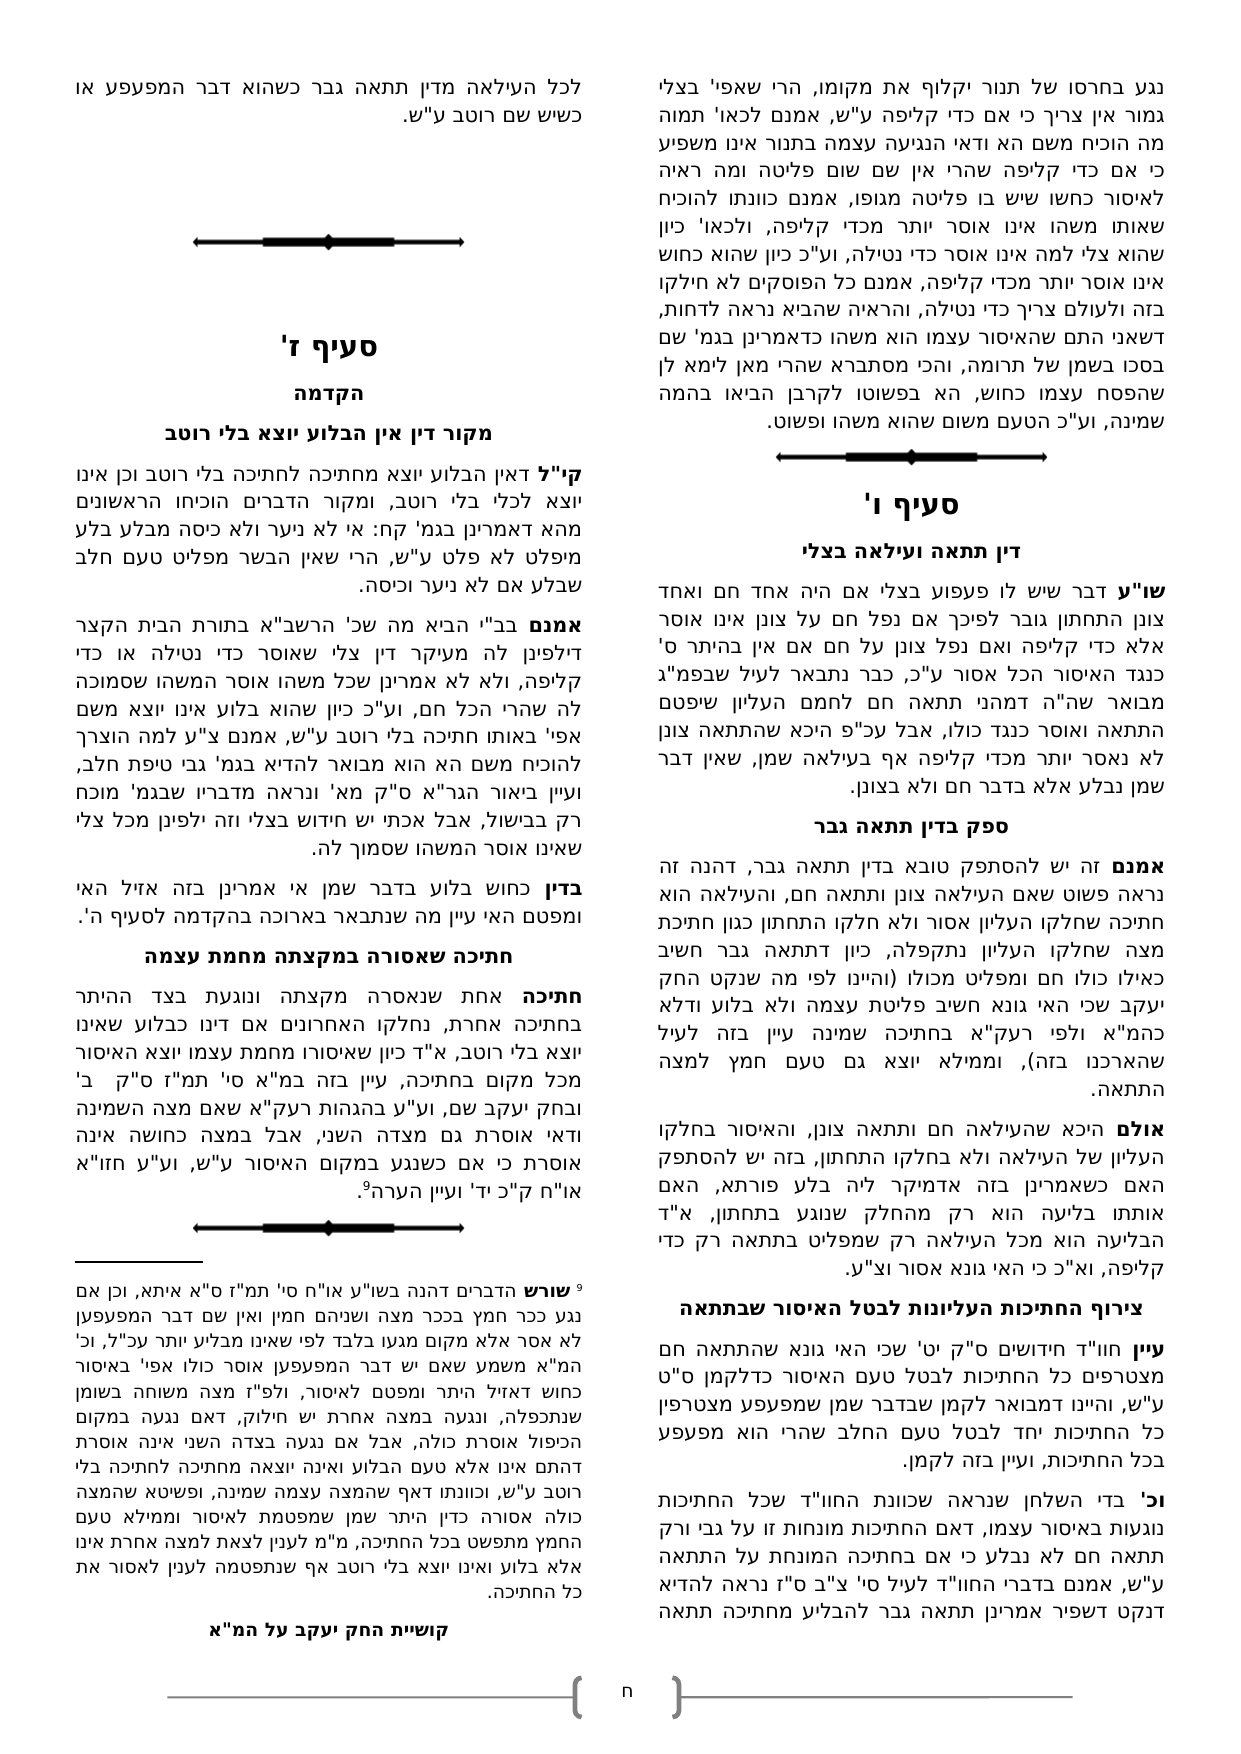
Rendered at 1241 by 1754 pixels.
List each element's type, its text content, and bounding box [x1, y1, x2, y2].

text ספק בדין תתאה גבר [658, 814, 1165, 838]
text בדין כחוש בלוע בדבר שמן אי אמרינן בזה אזיל האי ומפטם האי עיין מה שנתבאר בארוכה בהקדמה לסעיף ה'. [75, 876, 583, 928]
text אמנם זה יש להסתפק טובא בדין תתאה גבר, דהנה זה נראה פשוט שאם העילאה צונן ותתאה חם, והעילאה הוא חתיכה שחלקו העליון אסור ולא חלקו התחתון כגון חתיכת מצה שחלקו העליון נתקפלה, כיון דתתאה גבר חשיב כאילו כולו חם ומפליט מכולו (והיינו לפי מה שנקט החק יעקב שכי האי גונא חשיב פליטת עצמה ולא בלוע ודלא כהמ"א ולפי רעק"א בחתיכה שמינה עיין בזה לעיל שהארכנו בזה), וממילא יוצא גם טעם חמץ למצה התתאה. [658, 854, 1165, 1101]
picture [192, 1219, 465, 1237]
text חתיכה אחת שנאסרה מקצתה ונוגעת בצד ההיתר בחתיכה אחרת, נחלקו האחרונים אם דינו כבלוע שאינו יוצא בלי רוטב, א"ד כיון שאיסורו מחמת עצמו יוצא האיסור מכל מקום בחתיכה, עיין בזה במ"א סי' תמ"ז ס"ק ב' ובחק יעקב שם, וע"ע בהגהות רעק"א שאם מצה השמינה ודאי אוסרת גם מצדה השני, אבל במצה כחושה אינה אוסרת כי אם כשנגע במקום האיסור ע"ש, וע"ע חזו"א או"ח ק"כ יד' ועיין הערה. [75, 984, 583, 1203]
text מקור דין אין הבלוע יוצא בלי רוטב [75, 421, 583, 446]
text וכ' בדי השלחן שנראה שכוונת החוו"ד שכל החתיכות נוגעות באיסור עצמו, דאם החתיכות מונחות זו על גבי ורק תתאה חם לא נבלע כי אם בחתיכה המונחת על התתאה ע"ש, אמנם בדברי החוו"ד לעיל סי' צ"ב ס"ז נראה להדיא דנקט דשפיר אמרינן תתאה גבר להבליע מחתיכה תתאה לכל העילאה מדין תתאה גבר כשהוא דבר המפעפע או כשיש שם רוטב ע"ש. [75, 75, 583, 127]
text צירוף החתיכות העליונות לבטל האיסור שבתתאה [658, 1296, 1165, 1321]
text אמנם בב"י הביא מה שכ' הרשב"א בתורת הבית הקצר דילפינן לה מעיקר דין צלי שאוסר כדי נטילה או כדי קליפה, ולא לא אמרינן שכל משהו אוסר המשהו שסמוכה לה שהרי הכל חם, וע"כ כיון שהוא בלוע אינו יוצא משם אפי' באותו חתיכה בלי רוטב ע"ש, אמנם צ"ע למה הוצרך להוכיח משם הא הוא מבואר להדיא בגמ' גבי טיפת חלב, ועיין ביאור הגר"א ס"ק מא' ונראה מדבריו שבגמ' מוכח רק בבישול, אבל אכתי יש חידוש בצלי וזה ילפינן מכל צלי שאינו אוסר המשהו שסמוך לה. [75, 613, 583, 860]
text הקדמה [75, 381, 583, 405]
text סעיף ז' [75, 329, 583, 363]
text אולם היכא שהעילאה חם ותתאה צונן, והאיסור בחלקו העליון של העילאה ולא בחלקו התחתון, בזה יש להסתפק האם כשאמרינן בזה אדמיקר ליה בלע פורתא, האם אותתו בליעה הוא רק מהחלק שנוגע בתחתון, א"ד הבליעה הוא מכל העילאה רק שמפליט בתתאה רק כדי קליפה, וא"כ כי האי גונא אסור וצ"ע. [658, 1117, 1165, 1280]
text וכ' בדי השלחן שנראה שכוונת החוו"ד שכל החתיכות נוגעות באיסור עצמו, דאם החתיכות מונחות זו על גבי ורק תתאה חם לא נבלע כי אם בחתיכה המונחת על התתאה ע"ש, אמנם בדברי החוו"ד לעיל סי' צ"ב ס"ז נראה להדיא דנקט דשפיר אמרינן תתאה גבר להבליע מחתיכה תתאה לכל העילאה מדין תתאה גבר כשהוא דבר המפעפע או כשיש שם רוטב ע"ש. [658, 1488, 1165, 1624]
picture [192, 233, 465, 251]
text סעיף ו' [658, 487, 1165, 521]
text עיין חוו"ד חידושים ס"ק יט' שכי האי גונא שהתתאה חם מצטרפים כל החתיכות לבטל טעם האיסור כדלקמן ס"ט ע"ש, והיינו דמבואר לקמן שבדבר שמן שמפעפע מצטרפין כל החתיכות יחד לבטל טעם החלב שהרי הוא מפעפע בכל החתיכות, ועיין בזה לקמן. [658, 1337, 1165, 1472]
picture [775, 449, 1048, 466]
text דין תתאה ועילאה בצלי [658, 539, 1165, 563]
text שו"ע דבר שיש לו פעפוע בצלי אם היה אחד חם ואחד צונן התחתון גובר לפיכך אם נפל חם על צונן אינו אוסר אלא כדי קליפה ואם נפל צונן על חם אם אין בהיתר ס' כנגד האיסור הכל אסור ע"כ, כבר נתבאר לעיל שבפמ"ג מבואר שה"ה דמהני תתאה חם לחמם העליון שיפטם התתאה ואוסר כנגד כולו, אבל עכ"פ היכא שהתתאה צונן לא נאסר יותר מכדי קליפה אף בעילאה שמן, שאין דבר שמן נבלע אלא בדבר חם ולא בצונן. [658, 579, 1165, 798]
text קי"ל דאין הבלוע יוצא מחתיכה לחתיכה בלי רוטב וכן אינו יוצא לכלי בלי רוטב, ומקור הדברים הוכיחו הראשונים מהא דאמרינן בגמ' קח: אי לא ניער ולא כיסה מבלע בלע מיפלט לא פלט ע"ש, הרי שאין הבשר מפליט טעם חלב שבלע אם לא ניער וכיסה. [75, 462, 583, 597]
text חתיכה שאסורה במקצתה מחמת עצמה [75, 944, 583, 968]
